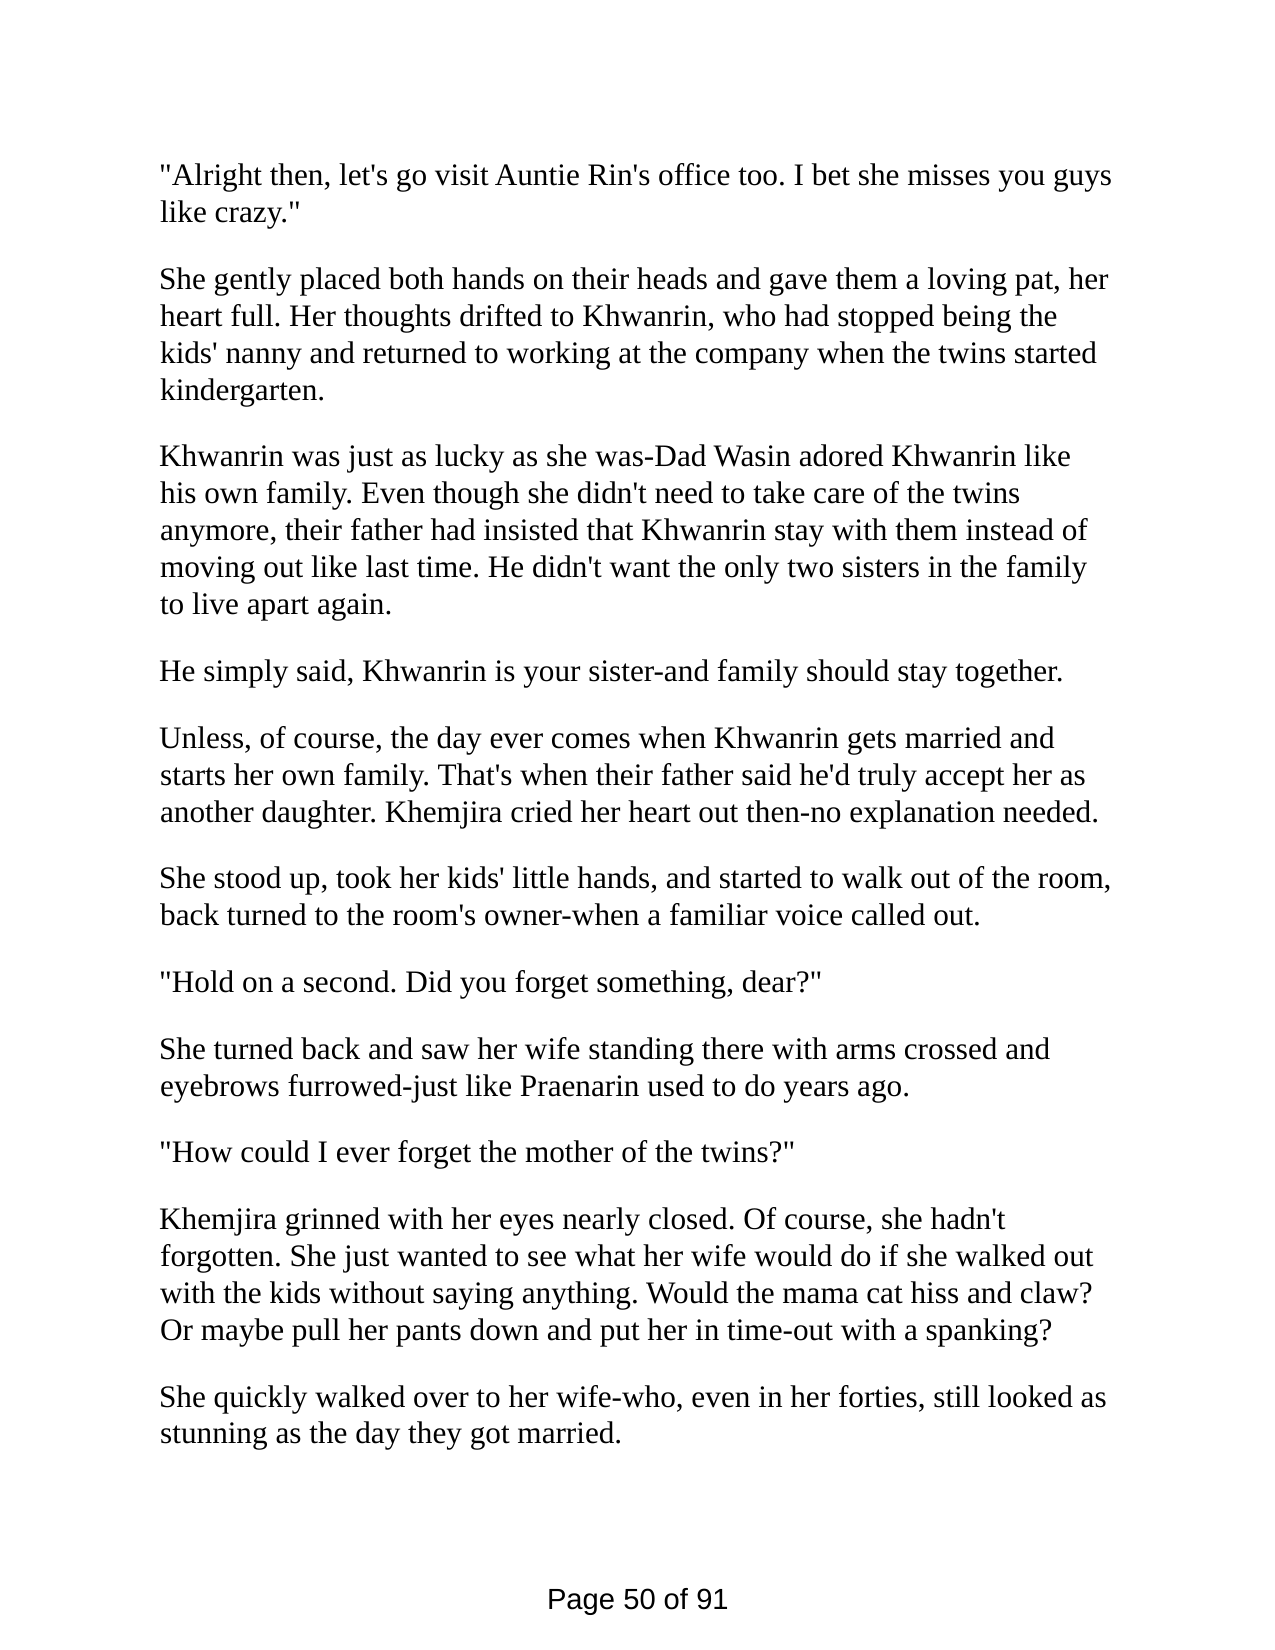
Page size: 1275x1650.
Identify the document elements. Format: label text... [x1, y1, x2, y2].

text She turned back and saw her wife standing there with arms crossed and eyebrows furrowed-just like Praenarin used to do years ago. [159, 1030, 1113, 1103]
text She gently placed both hands on their heads and gave them a loving pat, her heart full. Her thoughts drifted to Khwanrin, who had stopped being the kids' nanny and returned to working at the company when the twins started kindergarten. [159, 260, 1113, 407]
text Khemjira grinned with her eyes nearly closed. Of course, she hadn't forgotten. She just wanted to see what her wife would do if she walked out with the kids without saying anything. Would the mama cat hiss and claw? Or maybe pull her pants down and put her in time-out with a spanking? [159, 1200, 1113, 1347]
text She stood up, took her kids' little hands, and started to walk out of the room, back turned to the room's owner-when a familiar voice called out. [159, 859, 1113, 932]
text She quickly walked over to her wife-who, even in her forties, still looked as stunning as the day they got married. [159, 1378, 1113, 1451]
text Unless, of course, the day ever comes when Khwanrin gets married and starts her own family. That's when their father said he'd truly accept her as another daughter. Khemjira cried her heart out then-no explanation needed. [159, 719, 1113, 829]
text He simply said, Khwanrin is your sister-and family should stay together. [159, 652, 1113, 688]
text "How could I ever forget the mother of the twins?" [159, 1133, 1113, 1169]
text "Hold on a second. Did you forget something, dear?" [159, 963, 1113, 999]
text "Alright then, let's go visit Auntie Rin's office too. I bet she misses you guys like crazy." [159, 156, 1113, 229]
text Khwanrin was just as lucky as she was-Dad Wasin adored Khwanrin like his own family. Even though she didn't need to take care of the twins anymore, their father had insisted that Khwanrin stay with them instead of moving out like last time. He didn't want the only two sisters in the family to live apart again. [159, 438, 1113, 622]
